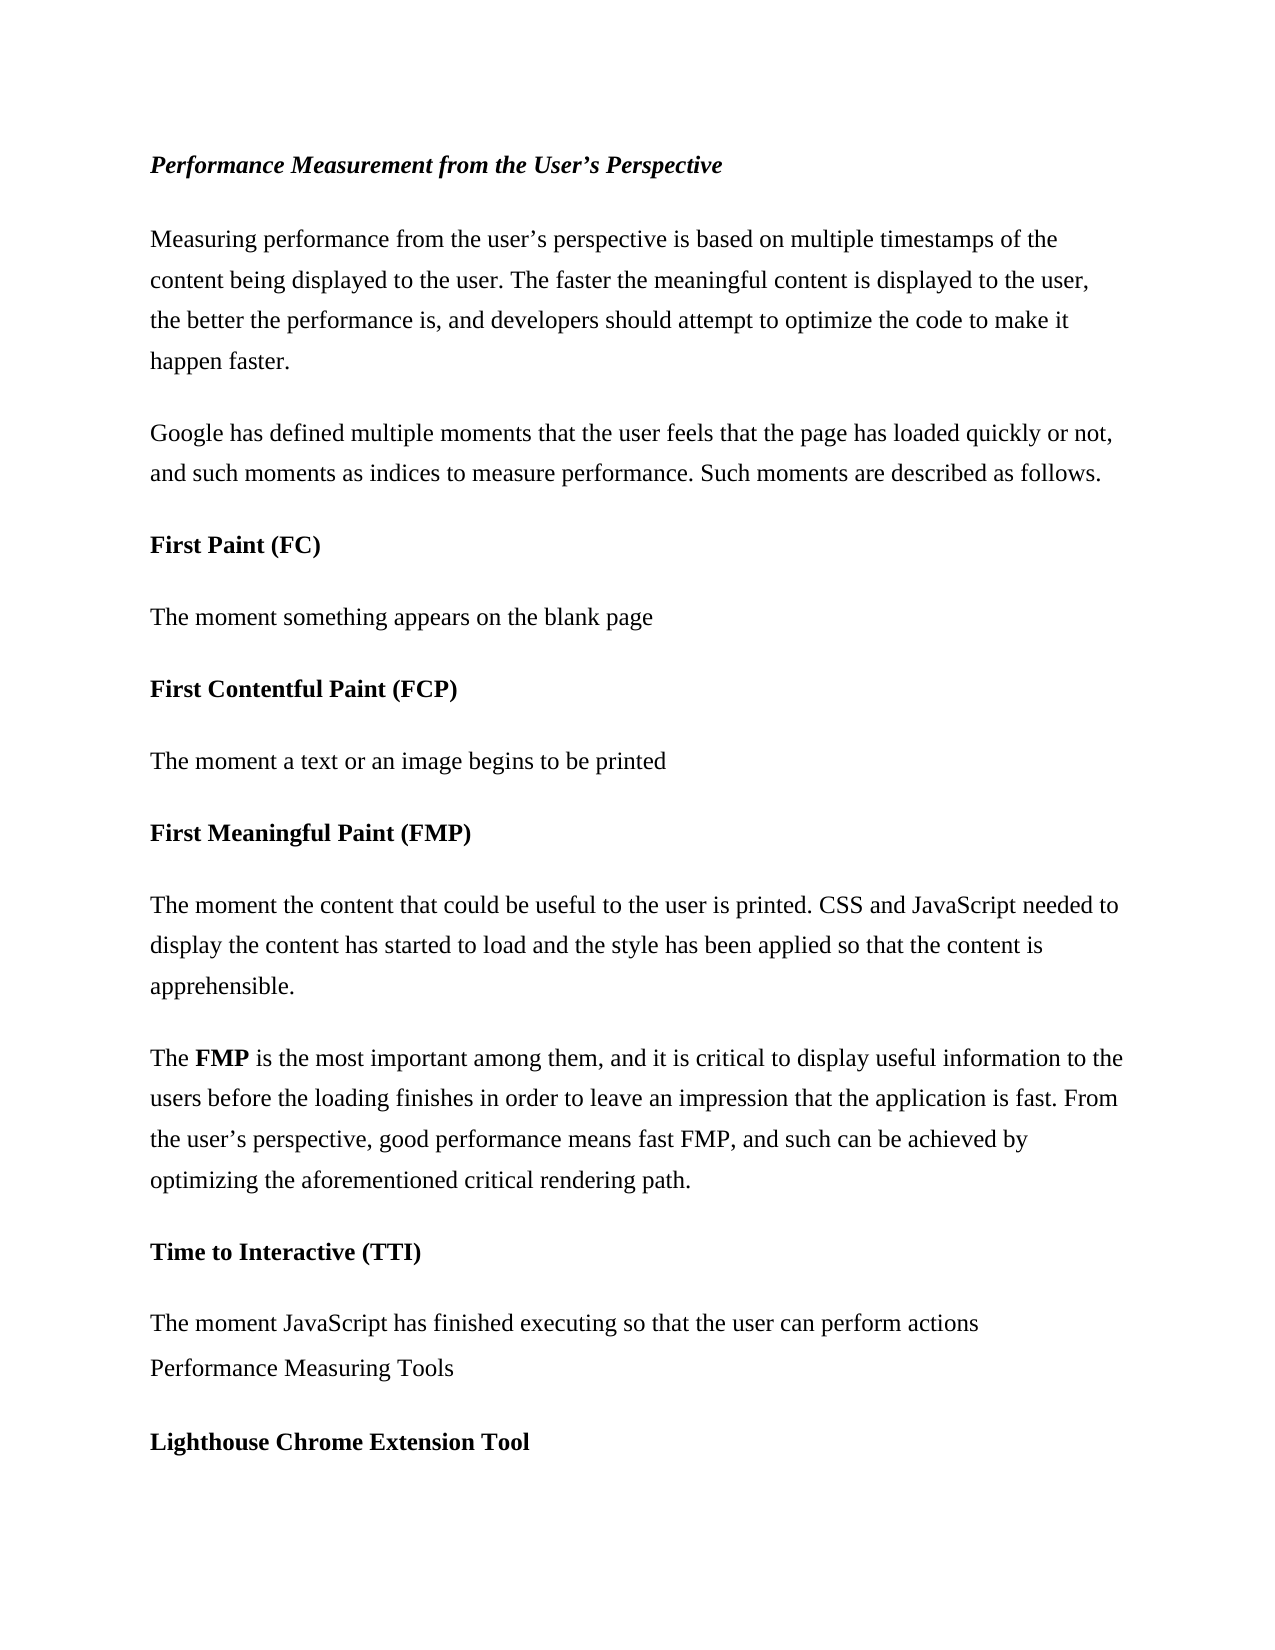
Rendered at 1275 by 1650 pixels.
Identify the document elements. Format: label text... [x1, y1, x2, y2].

text First Meaningful Paint (FMP) [150, 806, 1125, 847]
text The moment a text or an image begins to be printed [150, 734, 1125, 775]
text The moment the content that could be useful to the user is printed. CSS and JavaScript needed to display the content has started to load and the style has been applied so that the content is apprehensible. [150, 878, 1125, 1000]
text First Paint (FC) [150, 518, 1125, 559]
subtitle Performance Measuring Tools [150, 1353, 1125, 1382]
text The moment JavaScript has finished executing so that the user can perform actions [150, 1297, 1125, 1337]
subtitle Performance Measurement from the User’s Perspective [150, 150, 1125, 179]
text Measuring performance from the user’s perspective is based on multiple timestamps of the content being displayed to the user. The faster the meaningful content is displayed to the user, the better the performance is, and developers should attempt to optimize the code to make it happen faster. [150, 212, 1125, 375]
text Google has defined multiple moments that the user feels that the page has loaded quickly or not, and such moments as indices to measure performance. Such moments are described as follows. [150, 406, 1125, 487]
text The FMP is the most important among them, and it is critical to display useful information to the users before the loading finishes in order to leave an impression that the application is fast. From the user’s perspective, good performance means fast FMP, and such can be achieved by optimizing the aforementioned critical rendering path. [150, 1031, 1125, 1193]
text Lighthouse Chrome Extension Tool [150, 1415, 1125, 1456]
text Time to Interactive (TTI) [150, 1225, 1125, 1265]
text The moment something appears on the blank page [150, 590, 1125, 631]
text First Contentful Paint (FCP) [150, 662, 1125, 703]
